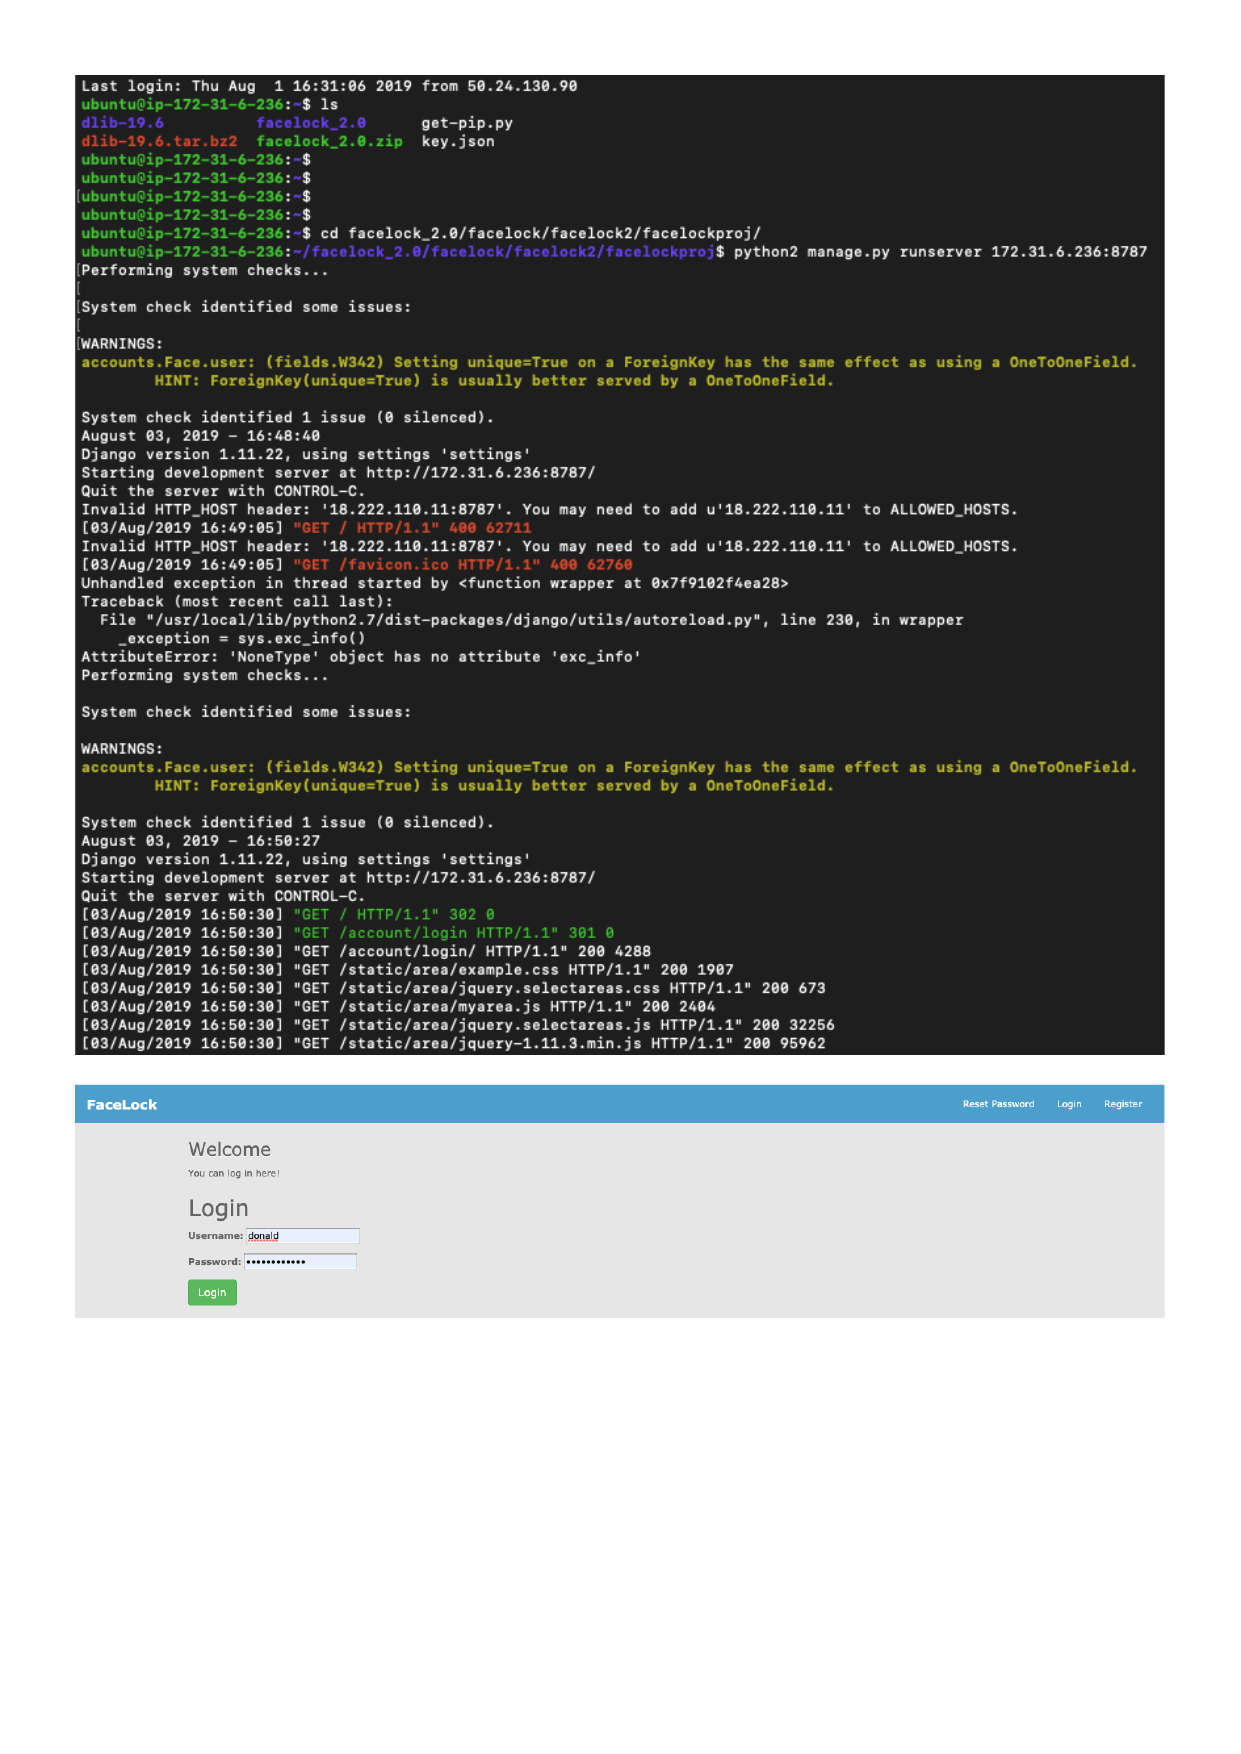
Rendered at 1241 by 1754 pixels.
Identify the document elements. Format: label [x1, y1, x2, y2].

picture [75, 1084, 1165, 1318]
picture [75, 75, 1165, 1055]
